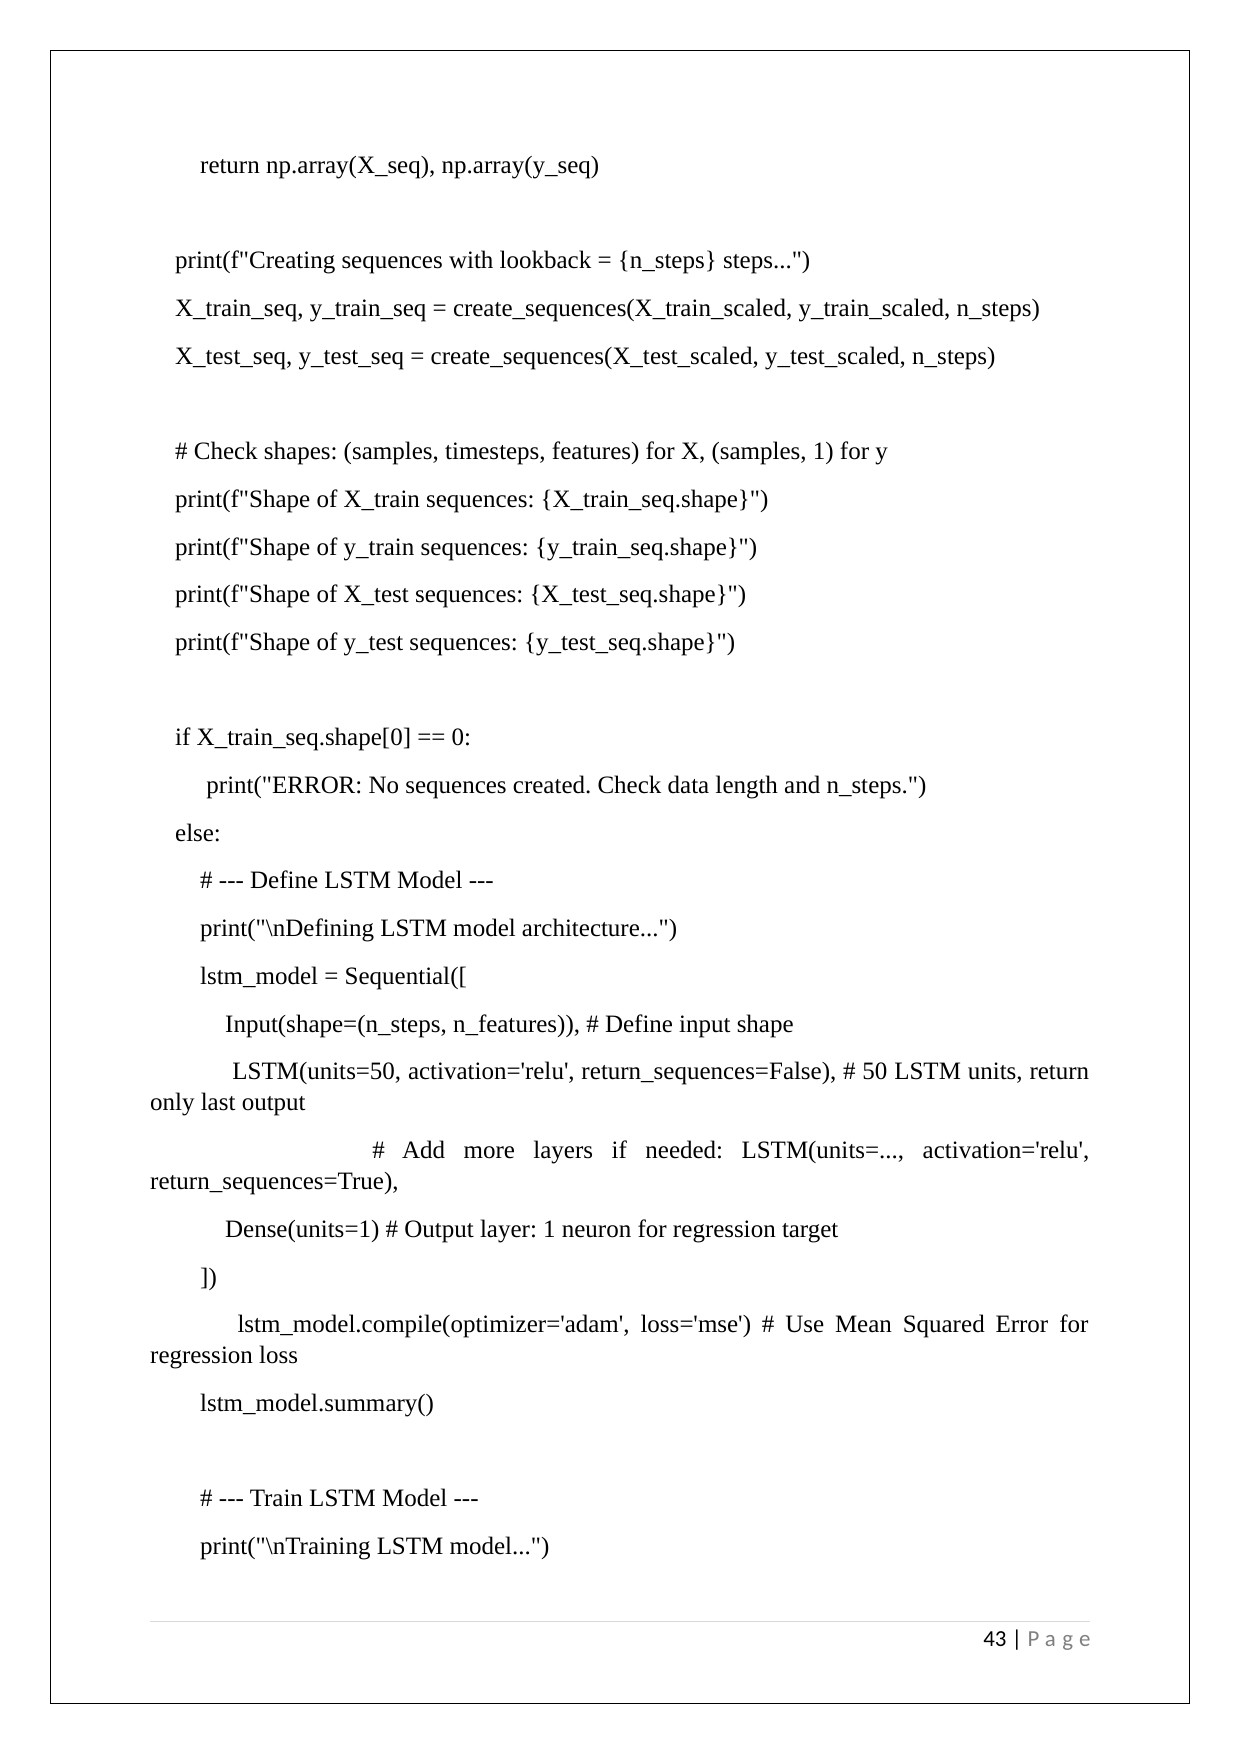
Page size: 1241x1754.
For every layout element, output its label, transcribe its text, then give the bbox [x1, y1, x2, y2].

text LSTM(units=50, activation='relu', return_sequences=False), # 50 LSTM units, return only last output [150, 1056, 1090, 1116]
text if X_train_seq.shape[0] == 0: [150, 722, 1090, 751]
text print("\nDefining LSTM model architecture...") [150, 913, 1090, 942]
text ]) [150, 1262, 1090, 1290]
text print(f"Shape of X_train sequences: {X_train_seq.shape}") [150, 484, 1090, 513]
text lstm_model = Sequential([ [150, 961, 1090, 990]
text lstm_model.compile(optimizer='adam', loss='mse') # Use Mean Squared Error for regression loss [150, 1309, 1090, 1369]
text print("\nTraining LSTM model...") [150, 1531, 1090, 1560]
text print(f"Shape of y_test sequences: {y_test_seq.shape}") [150, 627, 1090, 656]
text lstm_model.summary() [150, 1388, 1090, 1417]
text # --- Train LSTM Model --- [150, 1483, 1090, 1512]
text print("ERROR: No sequences created. Check data length and n_steps.") [150, 770, 1090, 799]
text # Add more layers if needed: LSTM(units=..., activation='relu', return_sequences=True), [150, 1135, 1090, 1195]
text X_train_seq, y_train_seq = create_sequences(X_train_scaled, y_train_scaled, n_steps) [150, 293, 1090, 322]
text X_test_seq, y_test_seq = create_sequences(X_test_scaled, y_test_scaled, n_steps) [150, 341, 1090, 369]
text print(f"Creating sequences with lookback = {n_steps} steps...") [150, 245, 1090, 274]
text return np.array(X_seq), np.array(y_seq) [150, 150, 1090, 179]
text else: [150, 818, 1090, 847]
text Dense(units=1) # Output layer: 1 neuron for regression target [150, 1214, 1090, 1243]
text # --- Define LSTM Model --- [150, 866, 1090, 894]
text Input(shape=(n_steps, n_features)), # Define input shape [150, 1009, 1090, 1037]
text # Check shapes: (samples, timesteps, features) for X, (samples, 1) for y [150, 436, 1090, 465]
text print(f"Shape of X_test sequences: {X_test_seq.shape}") [150, 579, 1090, 608]
text print(f"Shape of y_train sequences: {y_train_seq.shape}") [150, 532, 1090, 560]
